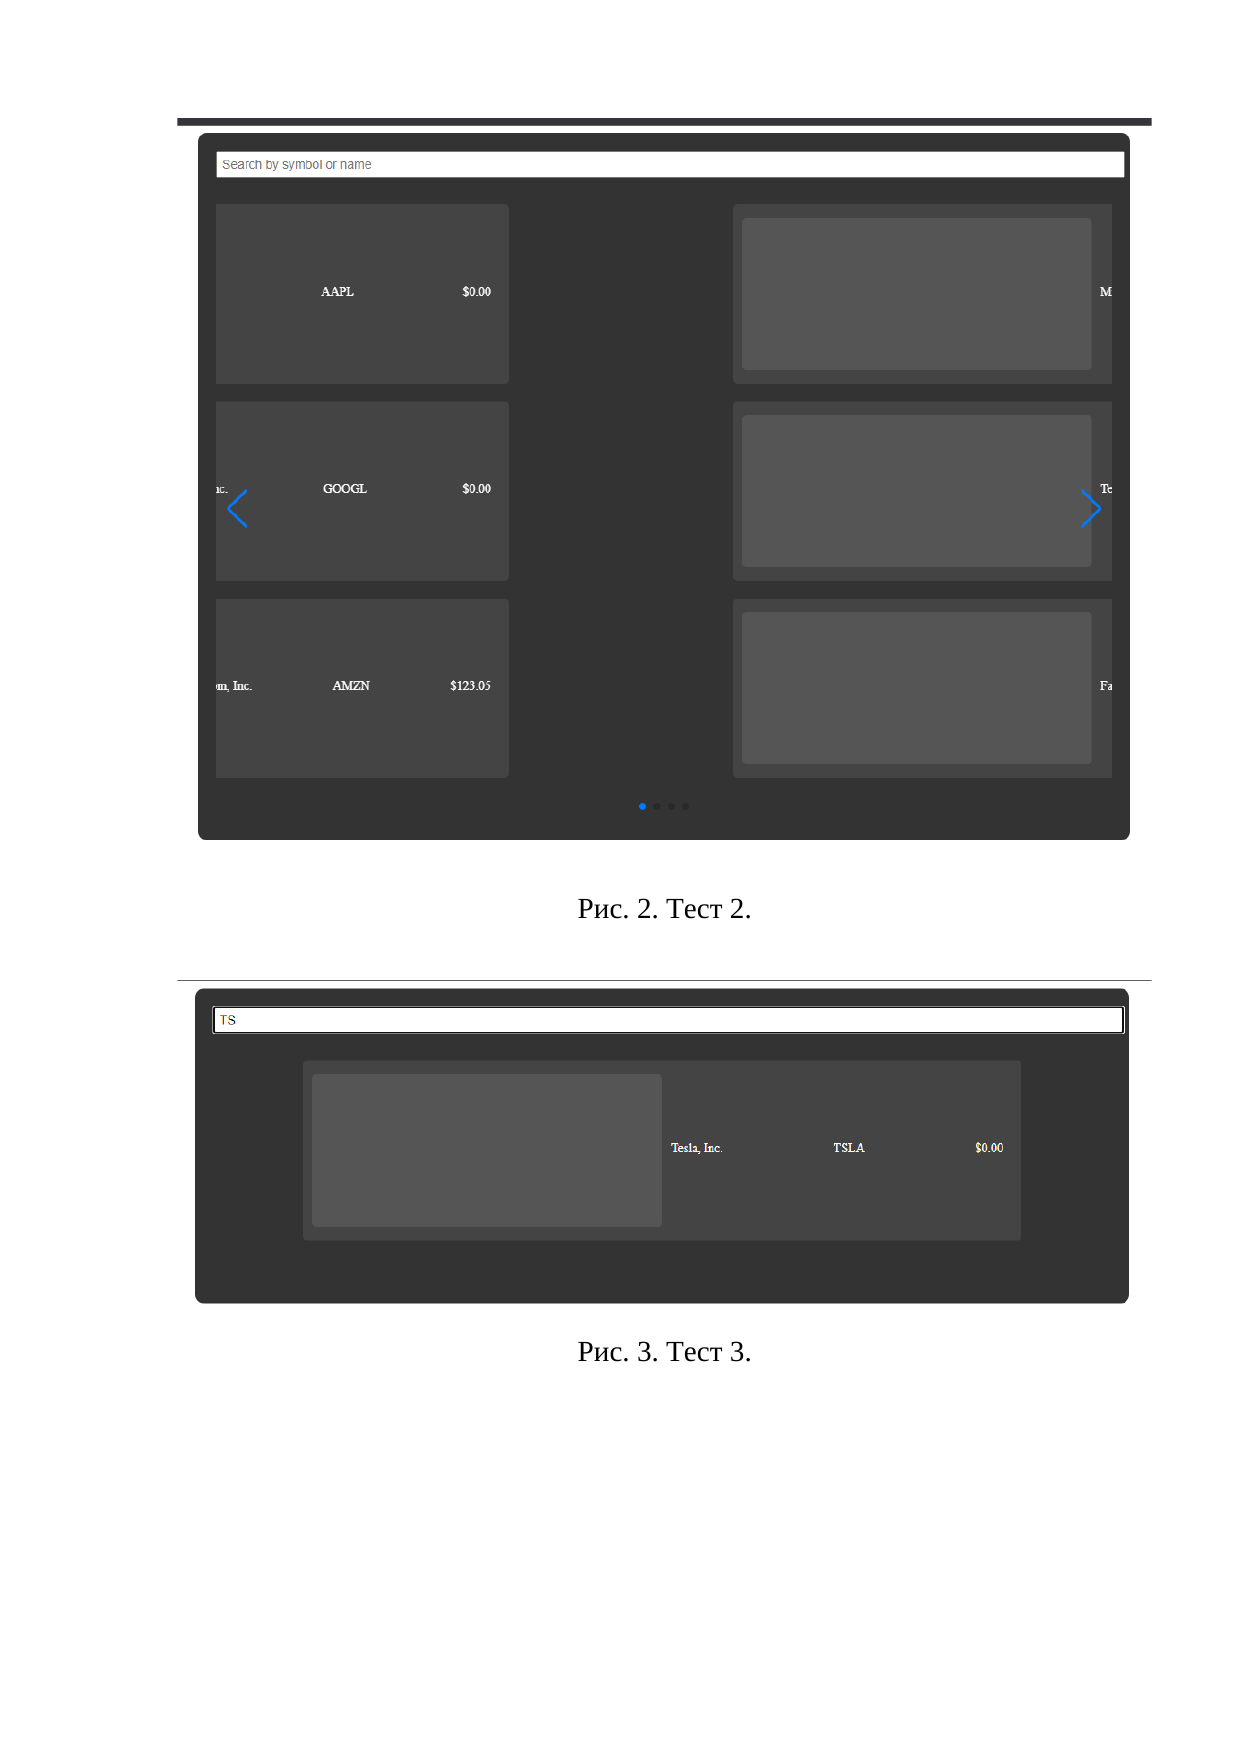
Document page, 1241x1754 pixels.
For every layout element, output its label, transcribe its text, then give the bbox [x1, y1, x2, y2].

picture [177, 118, 1152, 874]
text Рис. 3. Тест 3. [177, 1334, 1152, 1367]
text Рис. 2. Тест 2. [177, 874, 1152, 924]
picture [177, 980, 1152, 1321]
